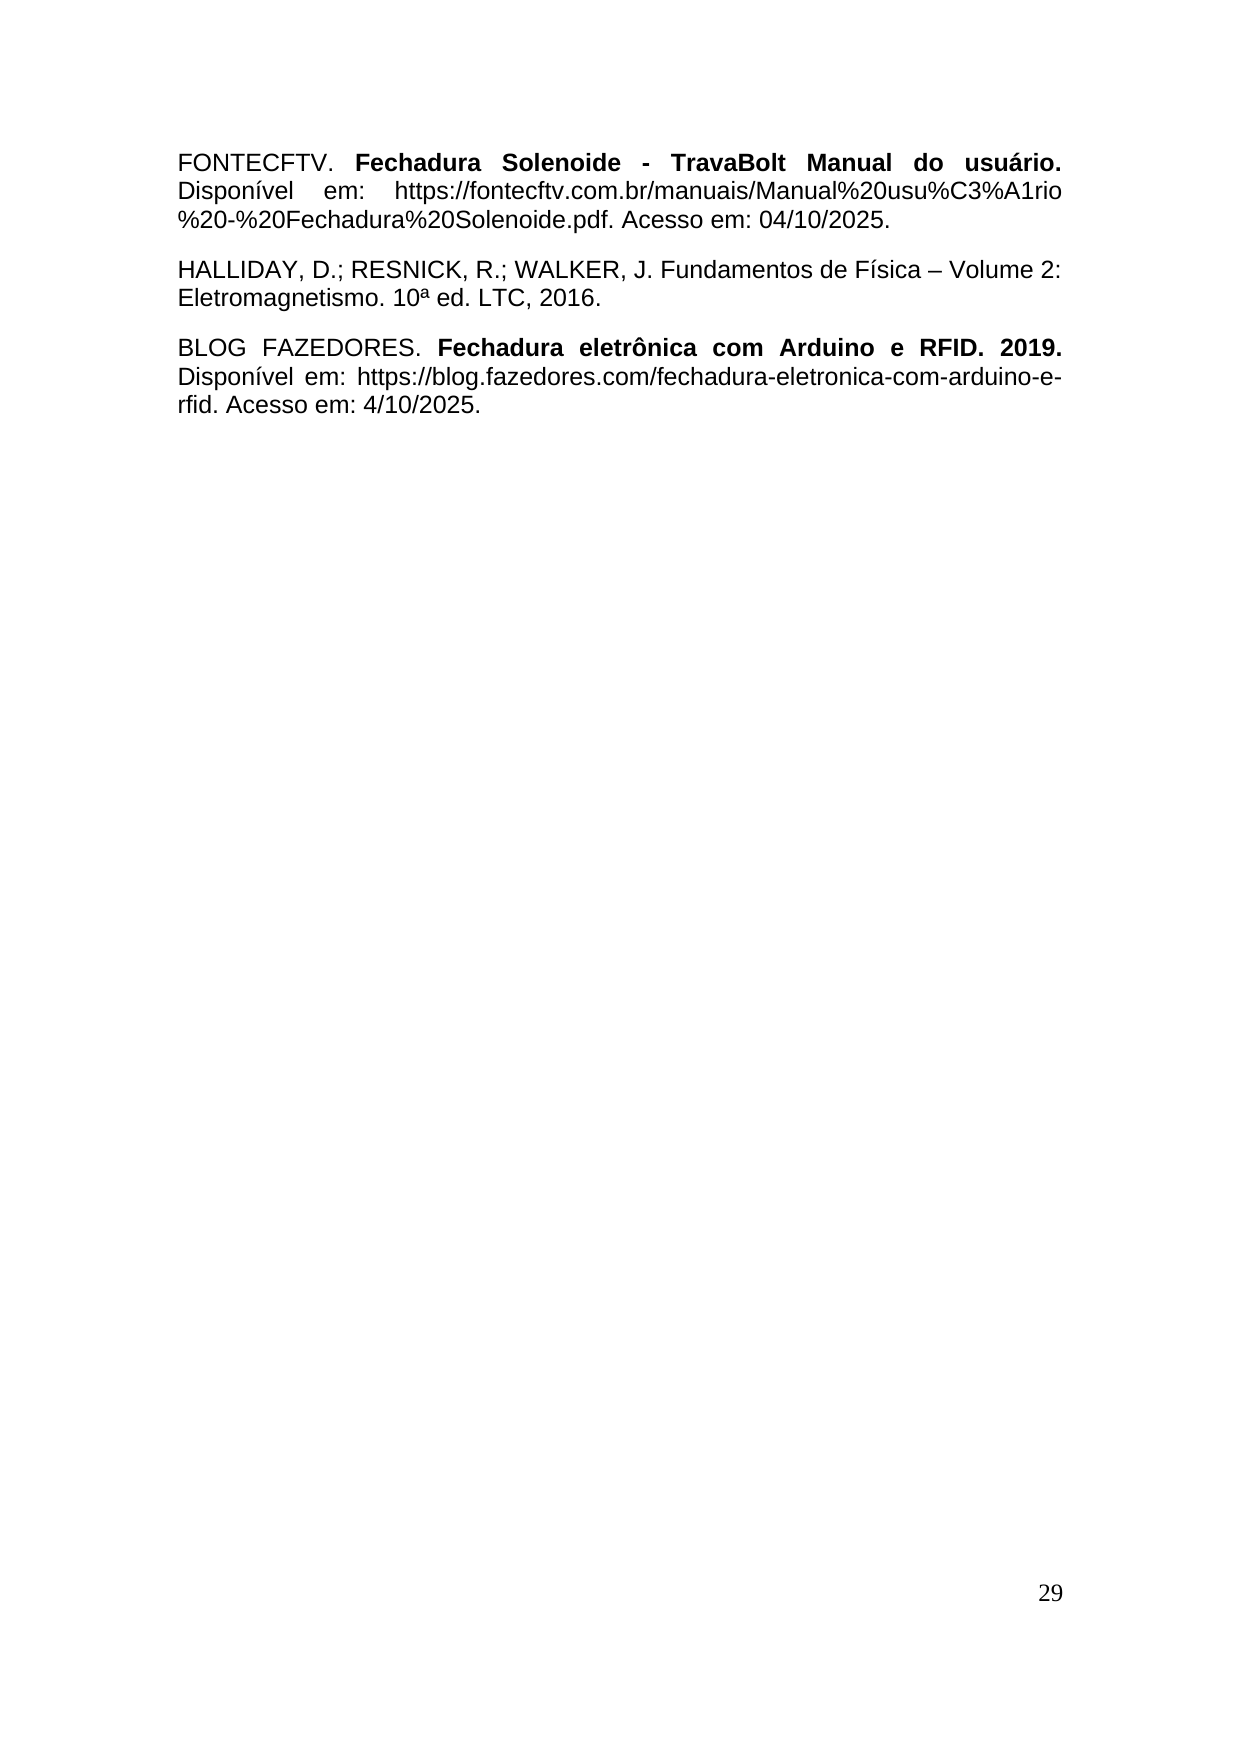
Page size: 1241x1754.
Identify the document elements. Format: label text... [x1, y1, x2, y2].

text HALLIDAY, D.; RESNICK, R.; WALKER, J. Fundamentos de Física – Volume 2: Eletromagnetismo. 10ª ed. LTC, 2016. [177, 255, 1063, 312]
text FONTECFTV. Fechadura Solenoide - TravaBolt Manual do usuário. Disponível em: https://fontecftv.com.br/manuais/Manual%20usu%C3%A1rio%20-%20Fechadura%20Solenoide.pdf. Acesso em: 04/10/2025. [177, 148, 1063, 234]
text BLOG FAZEDORES. Fechadura eletrônica com Arduino e RFID. 2019. Disponível em: https://blog.fazedores.com/fechadura-eletronica-com-arduino-e-rfid. Acesso em: 4/10/2025. [177, 333, 1063, 419]
